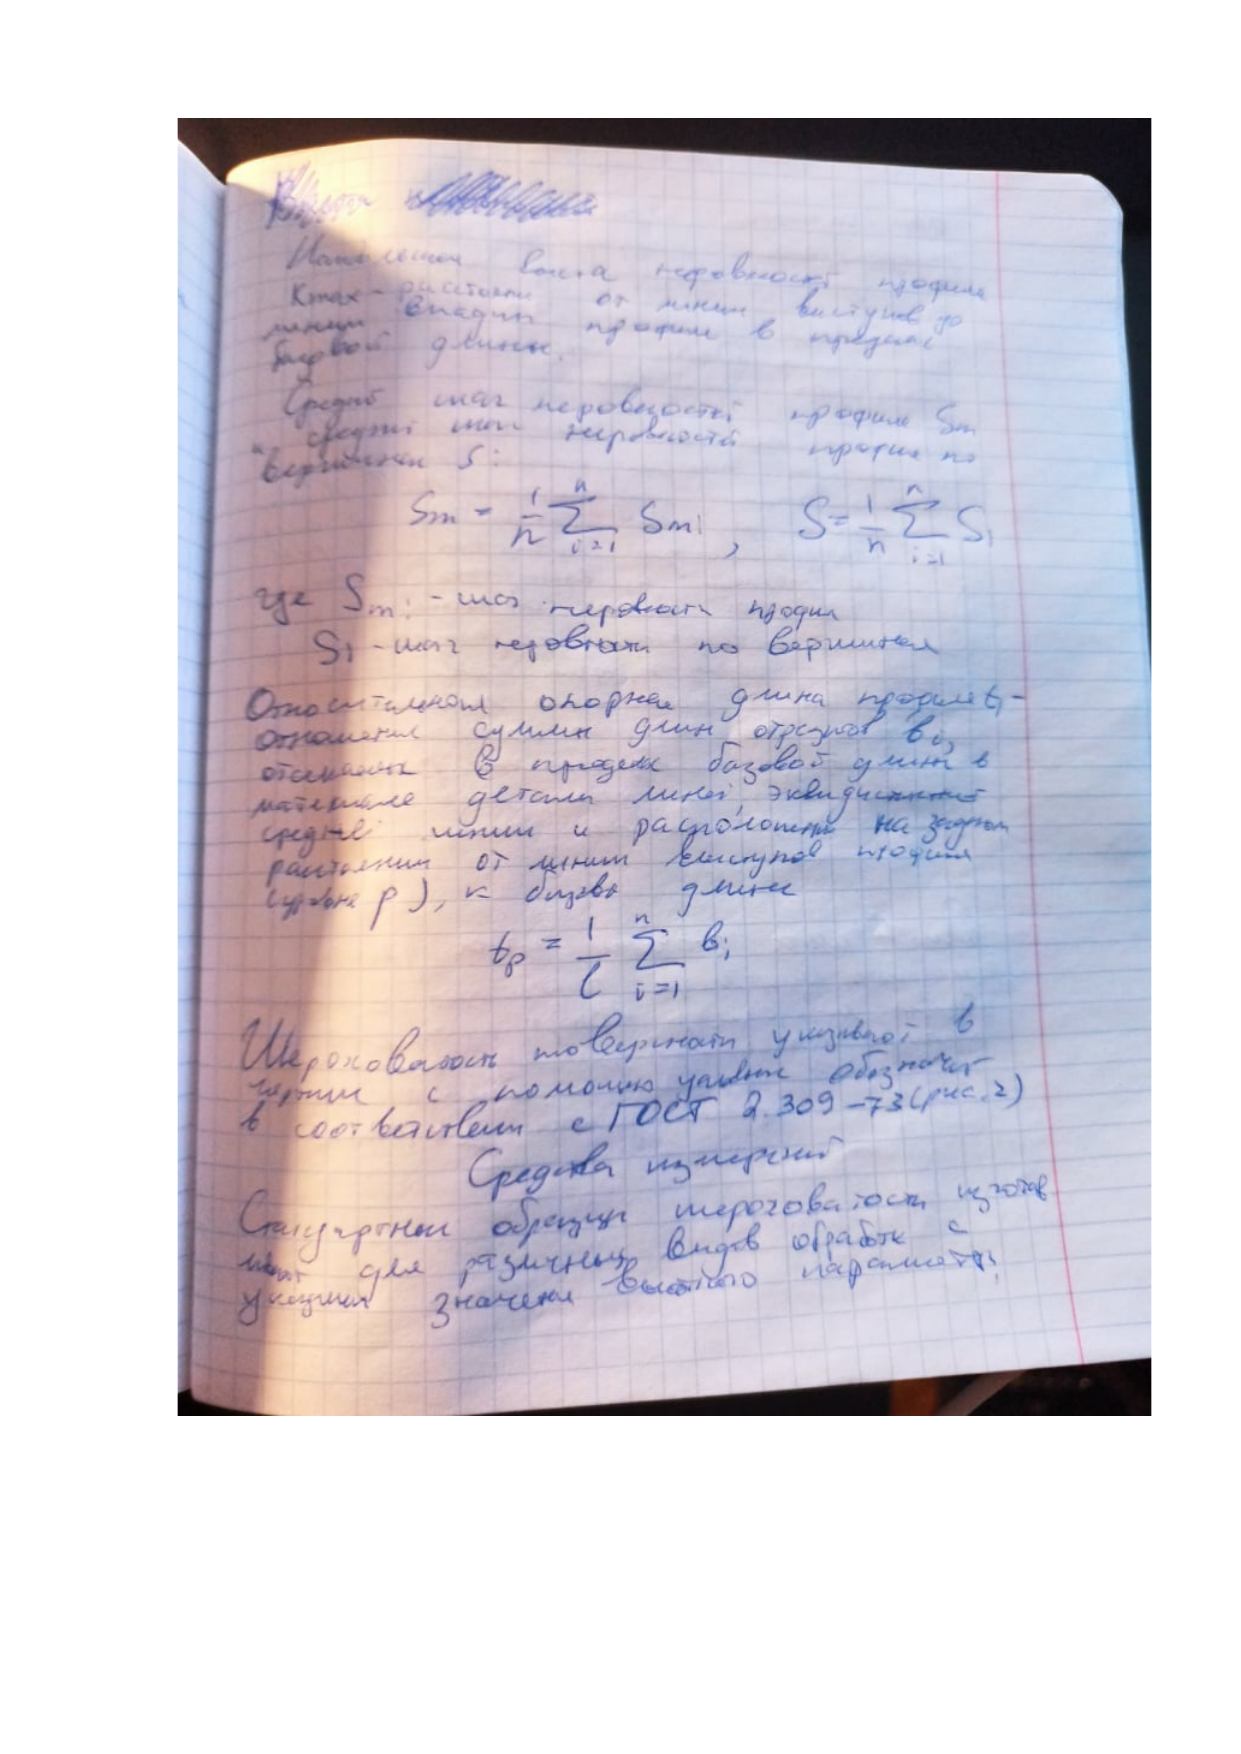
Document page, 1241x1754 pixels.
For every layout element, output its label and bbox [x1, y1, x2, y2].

picture [177, 118, 1152, 1416]
